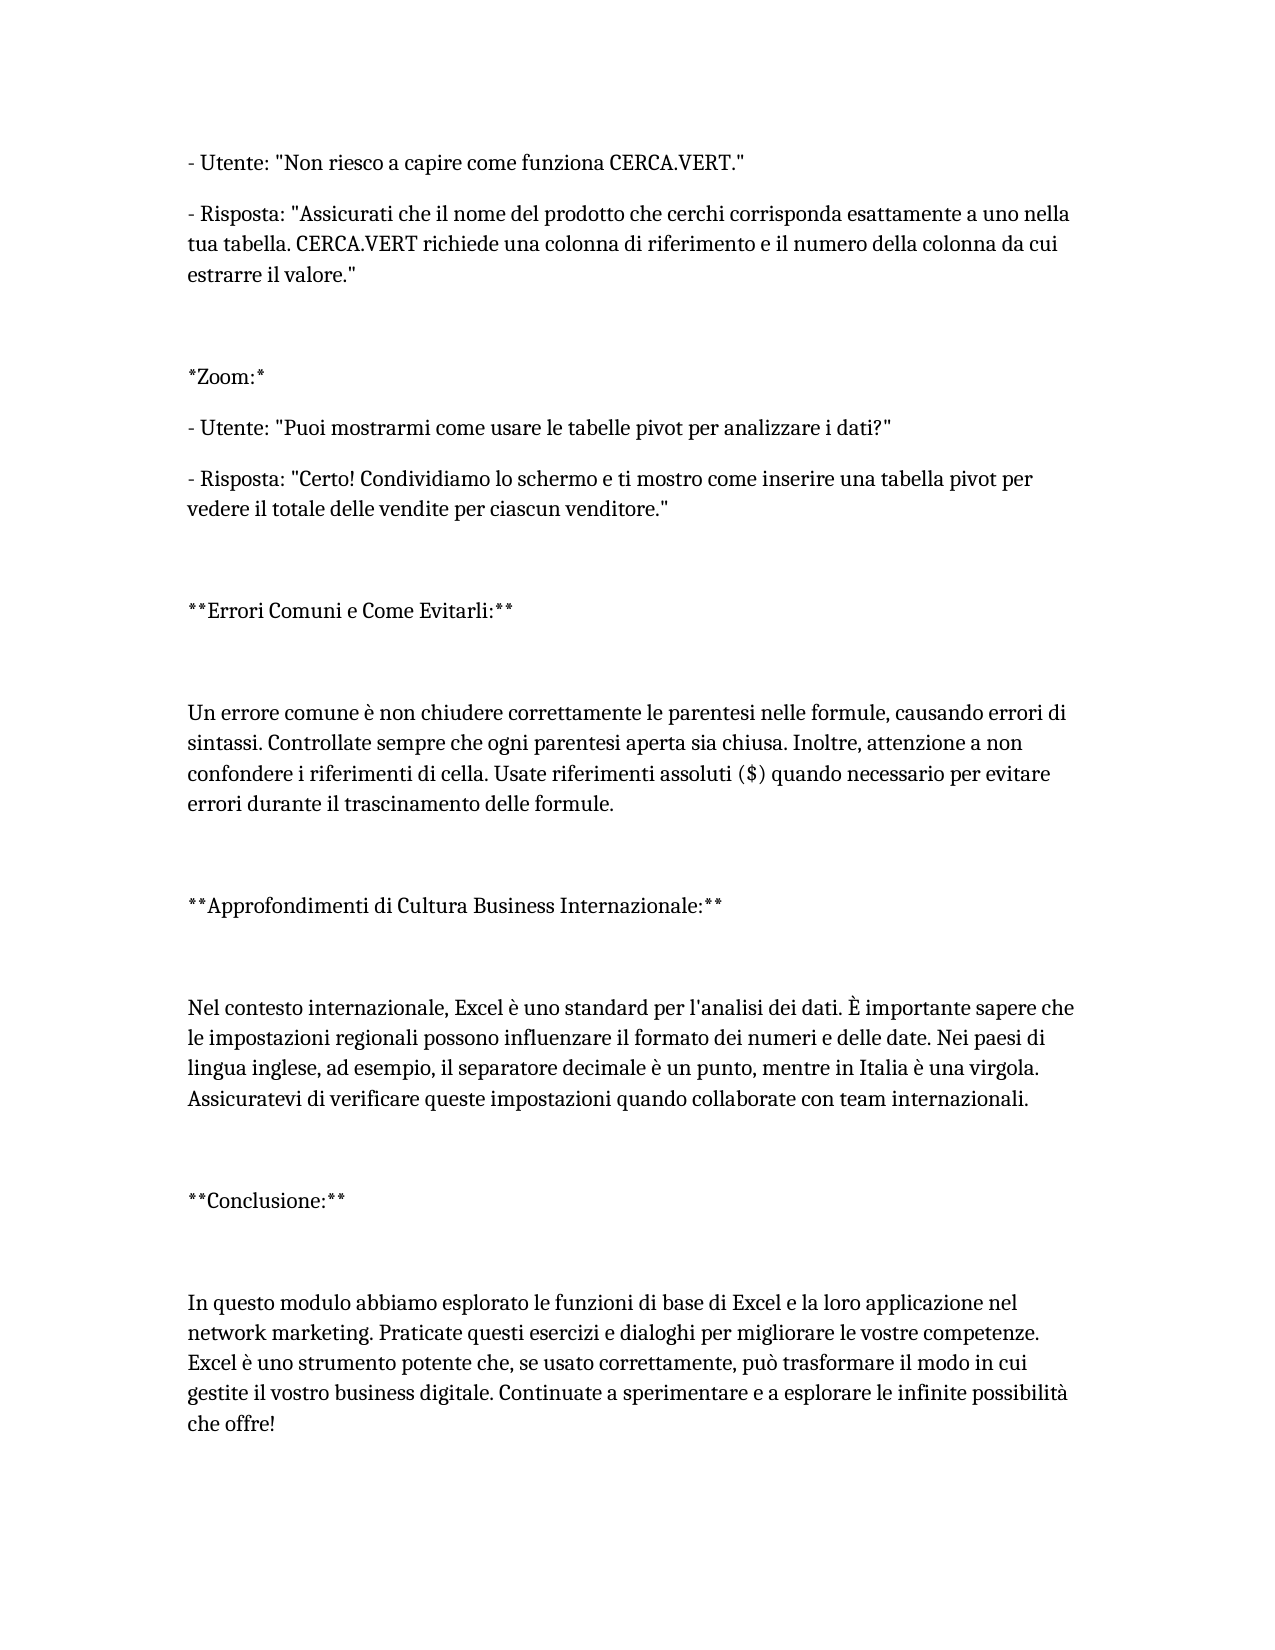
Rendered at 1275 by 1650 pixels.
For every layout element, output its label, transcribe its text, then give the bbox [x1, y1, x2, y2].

text - Utente: "Non riesco a capire come funziona CERCA.VERT." [187, 150, 1087, 176]
text *Zoom:* [187, 363, 1087, 390]
text - Utente: "Puoi mostrarmi come usare le tabelle pivot per analizzare i dati?" [187, 414, 1087, 441]
text Un errore comune è non chiudere correttamente le parentesi nelle formule, causando errori di sintassi. Controllate sempre che ogni parentesi aperta sia chiusa. Inoltre, attenzione a non confondere i riferimenti di cella. Usate riferimenti assoluti ($) quando necessario per evitare errori durante il trascinamento delle formule. [187, 700, 1087, 817]
text **Errori Comuni e Come Evitarli:** [187, 598, 1087, 624]
text Nel contesto internazionale, Excel è uno standard per l'analisi dei dati. È importante sapere che le impostazioni regionali possono influenzare il formato dei numeri e delle date. Nei paesi di lingua inglese, ad esempio, il separatore decimale è un punto, mentre in Italia è una virgola. Assicuratevi di verificare queste impostazioni quando collaborate con team internazionali. [187, 995, 1087, 1112]
text **Approfondimenti di Cultura Business Internazionale:** [187, 893, 1087, 919]
text - Risposta: "Certo! Condividiamo lo schermo e ti mostro come inserire una tabella pivot per vedere il totale delle vendite per ciascun venditore." [187, 466, 1087, 522]
text - Risposta: "Assicurati che il nome del prodotto che cerchi corrisponda esattamente a uno nella tua tabella. CERCA.VERT richiede una colonna di riferimento e il numero della colonna da cui estrarre il valore." [187, 201, 1087, 288]
text **Conclusione:** [187, 1187, 1087, 1214]
text In questo modulo abbiamo esplorato le funzioni di base di Excel e la loro applicazione nel network marketing. Praticate questi esercizi e dialoghi per migliorare le vostre competenze. Excel è uno strumento potente che, se usato correttamente, può trasformare il modo in cui gestite il vostro business digitale. Continuate a sperimentare e a esplorare le infinite possibilità che offre! [187, 1289, 1087, 1437]
